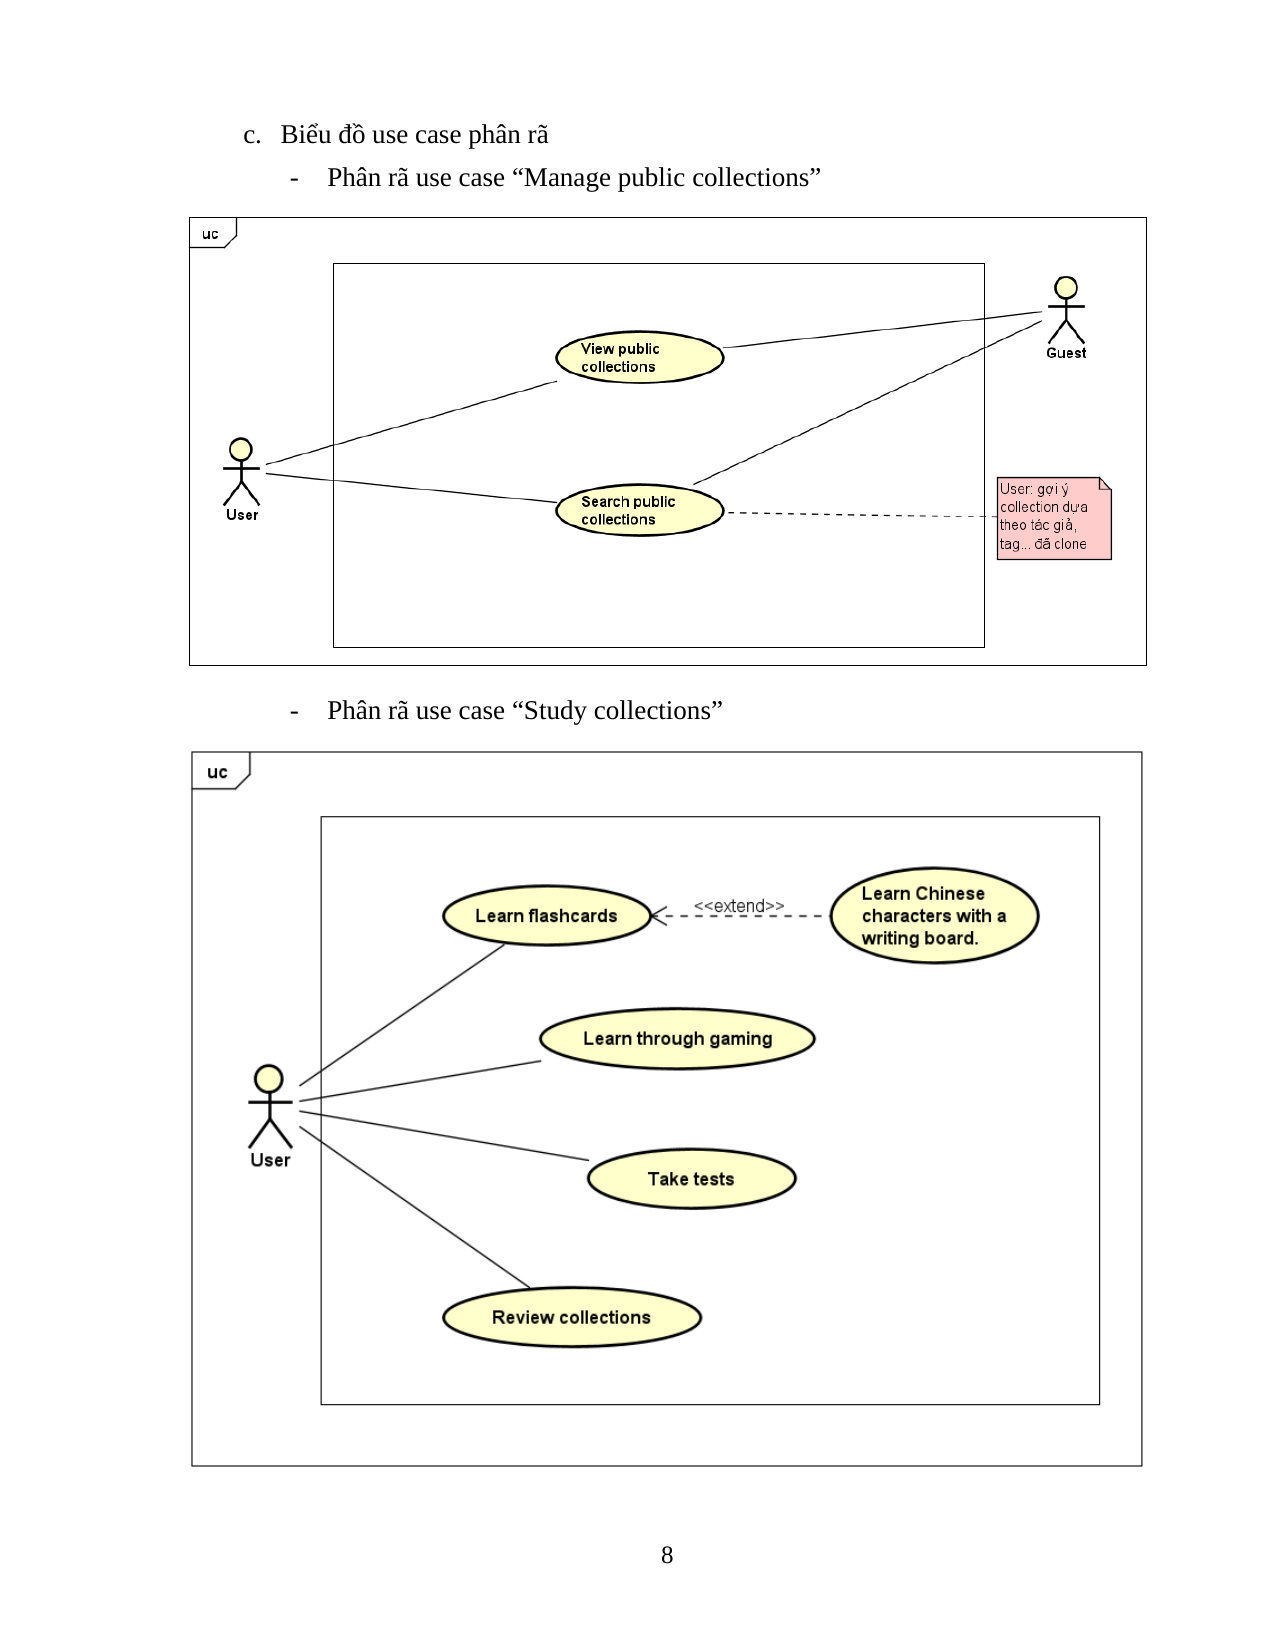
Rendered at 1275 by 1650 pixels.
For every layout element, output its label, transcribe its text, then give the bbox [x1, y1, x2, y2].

subtitle Biểu đồ use case phân rã [243, 118, 1157, 149]
subtitle Phân rã use case “Manage public collections” [289, 162, 1157, 193]
picture [177, 205, 1157, 676]
subtitle Phân rã use case “Study collections” [289, 694, 1157, 725]
picture [177, 737, 1157, 1480]
